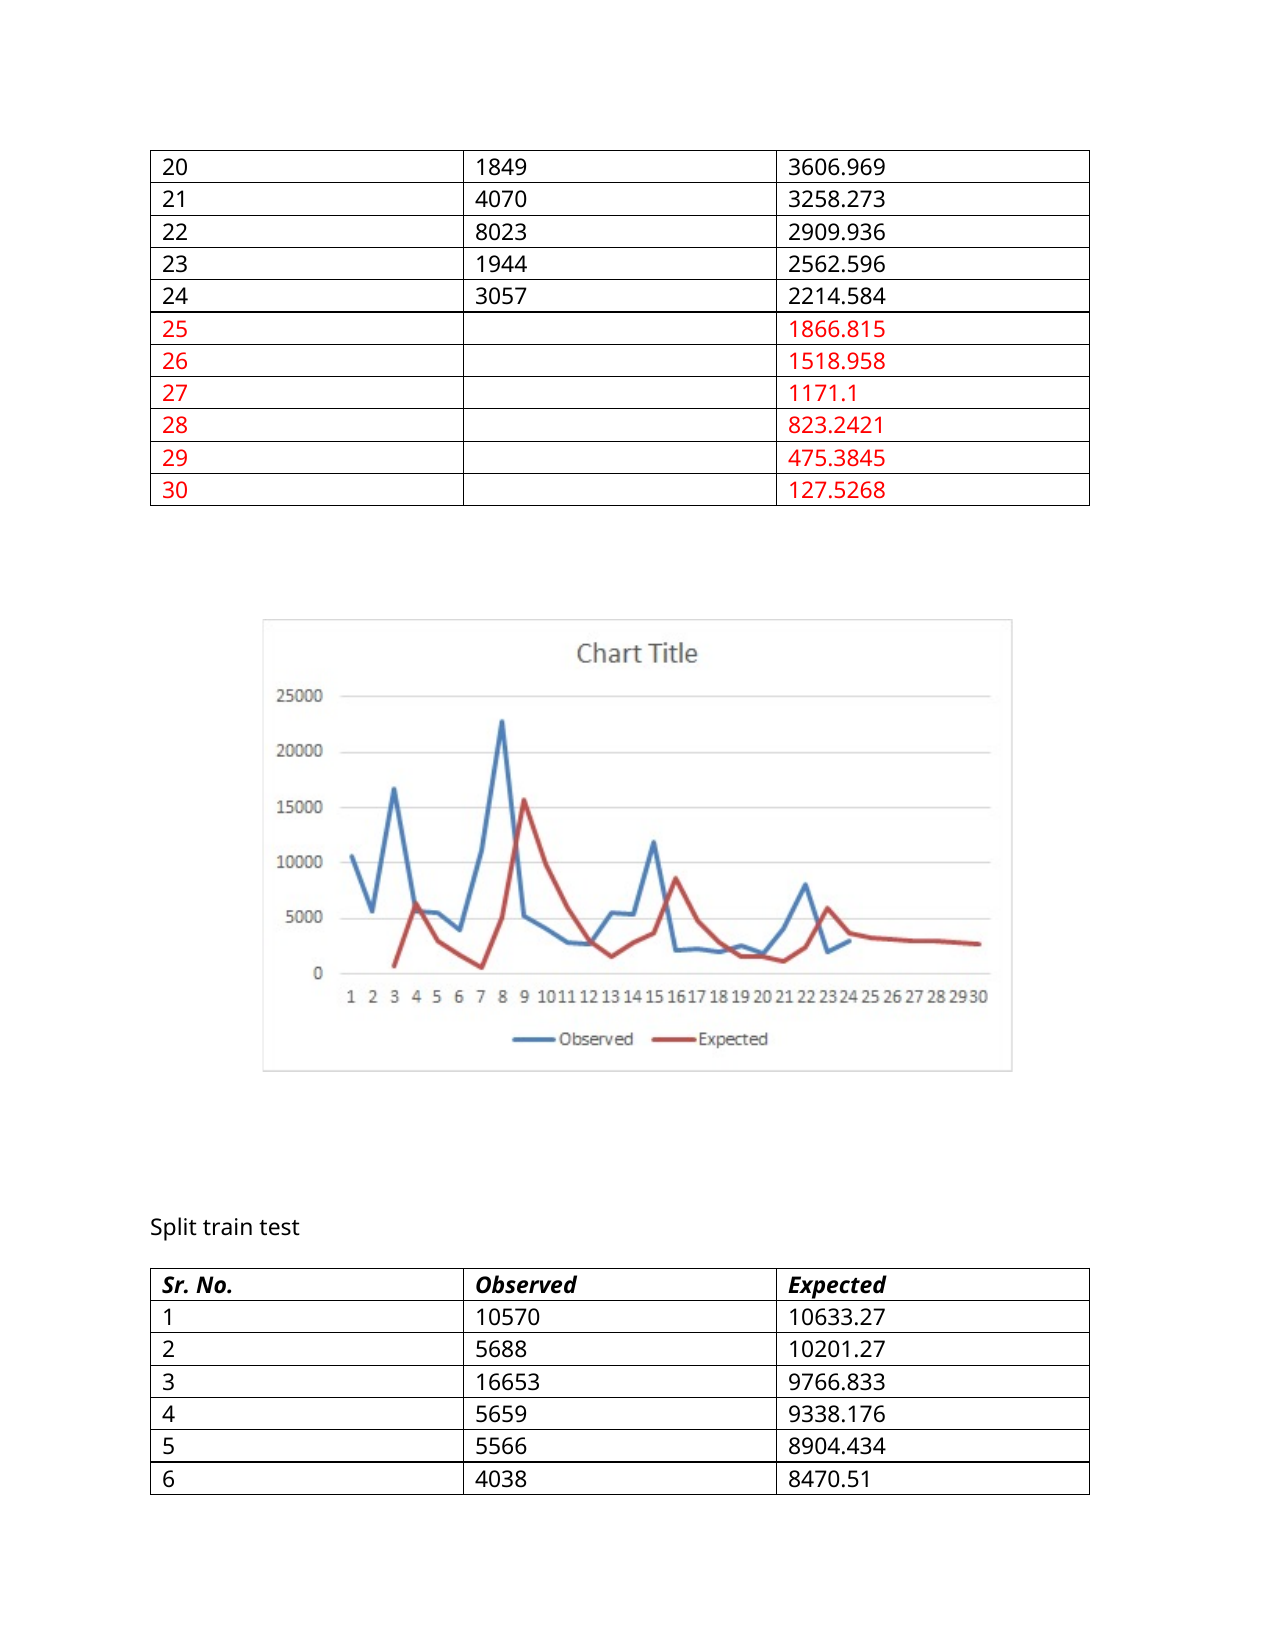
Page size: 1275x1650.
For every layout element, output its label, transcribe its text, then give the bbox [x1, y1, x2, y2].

table_cell 3 [151, 1366, 463, 1397]
table_cell 25 [151, 313, 463, 344]
table_cell 27 [151, 377, 463, 408]
table_cell 5 [151, 1430, 463, 1461]
table_cell 5566 [464, 1430, 776, 1461]
table_header Sr. No. [151, 1269, 463, 1300]
table_cell 6 [151, 1463, 463, 1494]
table_cell 20 [151, 151, 463, 182]
table_cell 9766.833 [777, 1366, 1089, 1397]
table_cell 3258.273 [777, 183, 1089, 214]
table_cell 16653 [464, 1366, 776, 1397]
table_cell 4070 [464, 183, 776, 214]
text Split train test [150, 1211, 1125, 1242]
table_cell [464, 442, 776, 473]
table_cell 3057 [464, 280, 776, 311]
table_cell 28 [151, 409, 463, 441]
table_cell 30 [151, 474, 463, 505]
table_cell 10570 [464, 1301, 776, 1332]
table_cell 5688 [464, 1333, 776, 1364]
table_cell 26 [151, 345, 463, 376]
table_cell 4038 [464, 1463, 776, 1494]
table_cell 1171.1 [777, 377, 1089, 408]
table_cell 24 [151, 280, 463, 311]
table_cell 2909.936 [777, 216, 1089, 247]
table_cell 8904.434 [777, 1430, 1089, 1461]
table_cell 2214.584 [777, 280, 1089, 311]
table_cell 21 [151, 183, 463, 214]
table_cell 2562.596 [777, 248, 1089, 279]
table_header Expected [777, 1269, 1089, 1300]
table_cell 1 [151, 1301, 463, 1332]
table_cell 8023 [464, 216, 776, 247]
table_cell 8470.51 [777, 1463, 1089, 1494]
table_cell 127.5268 [777, 474, 1089, 505]
table_cell 3606.969 [777, 151, 1089, 182]
table_cell 22 [151, 216, 463, 247]
table_cell 10201.27 [777, 1333, 1089, 1364]
table_cell 4 [151, 1398, 463, 1429]
table_cell [464, 313, 776, 344]
table_cell 29 [151, 442, 463, 473]
table_cell 1866.815 [777, 313, 1089, 344]
table_cell [464, 377, 776, 408]
table_cell 823.2421 [777, 409, 1089, 441]
table_cell 9338.176 [777, 1398, 1089, 1429]
table_cell [464, 409, 776, 441]
table_cell 23 [151, 248, 463, 279]
table_cell 2 [151, 1333, 463, 1364]
table_cell 475.3845 [777, 442, 1089, 473]
table_header Observed [464, 1269, 776, 1300]
table_cell 10633.27 [777, 1301, 1089, 1332]
table_cell [464, 345, 776, 376]
table_cell 1518.958 [777, 345, 1089, 376]
table_cell 1944 [464, 248, 776, 279]
table_cell [464, 474, 776, 505]
picture [262, 619, 1013, 1072]
table_cell 1849 [464, 151, 776, 182]
table_cell 5659 [464, 1398, 776, 1429]
